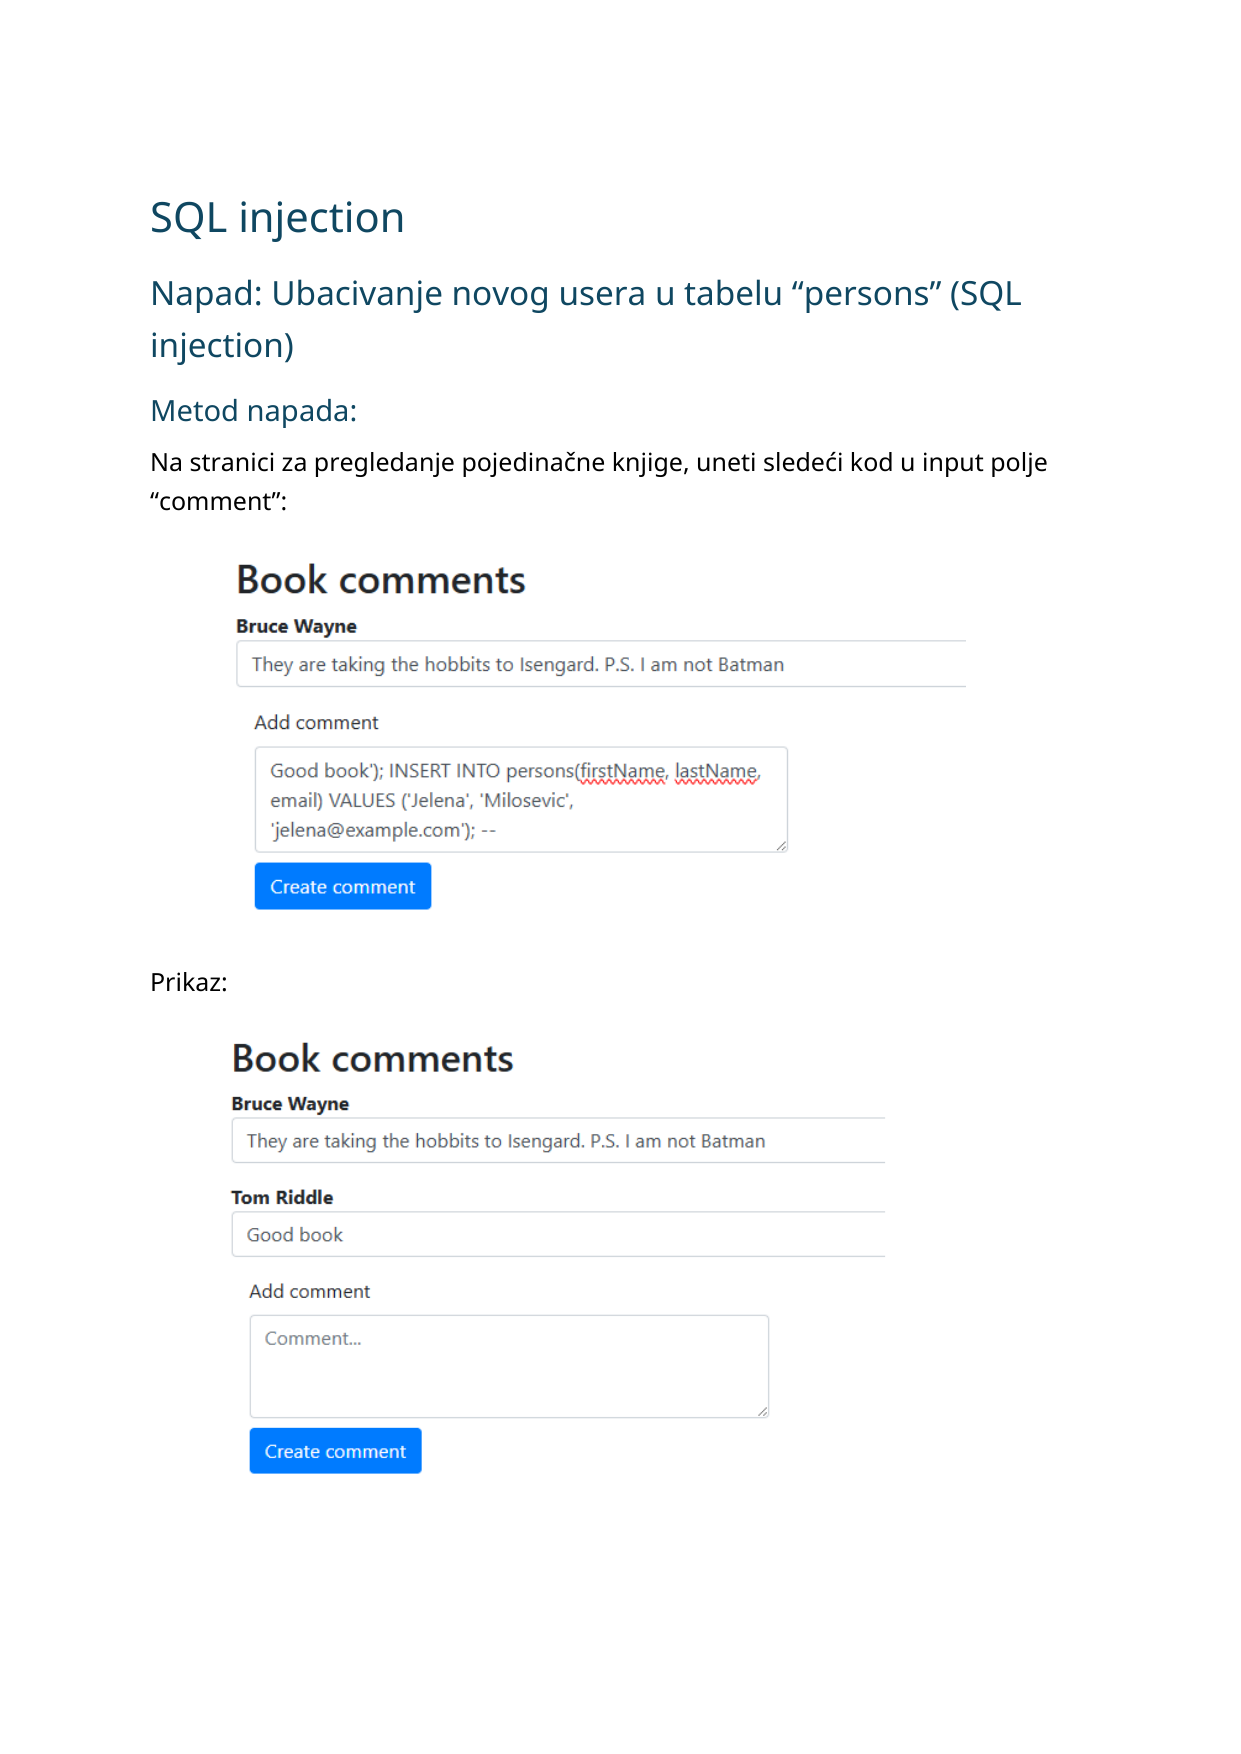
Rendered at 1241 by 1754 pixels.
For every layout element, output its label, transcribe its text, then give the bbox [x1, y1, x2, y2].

picture [150, 539, 966, 943]
subtitle Metod napada: [150, 390, 1090, 430]
text Prikaz: [150, 965, 1090, 999]
text Na stranici za pregledanje pojedinačne knjige, uneti sledeći kod u input polje “comment”: [150, 444, 1090, 518]
subtitle SQL injection [150, 187, 1090, 244]
picture [150, 1020, 886, 1505]
subtitle Napad: Ubacivanje novog usera u tabelu “persons” (SQL injection) [150, 269, 1090, 367]
